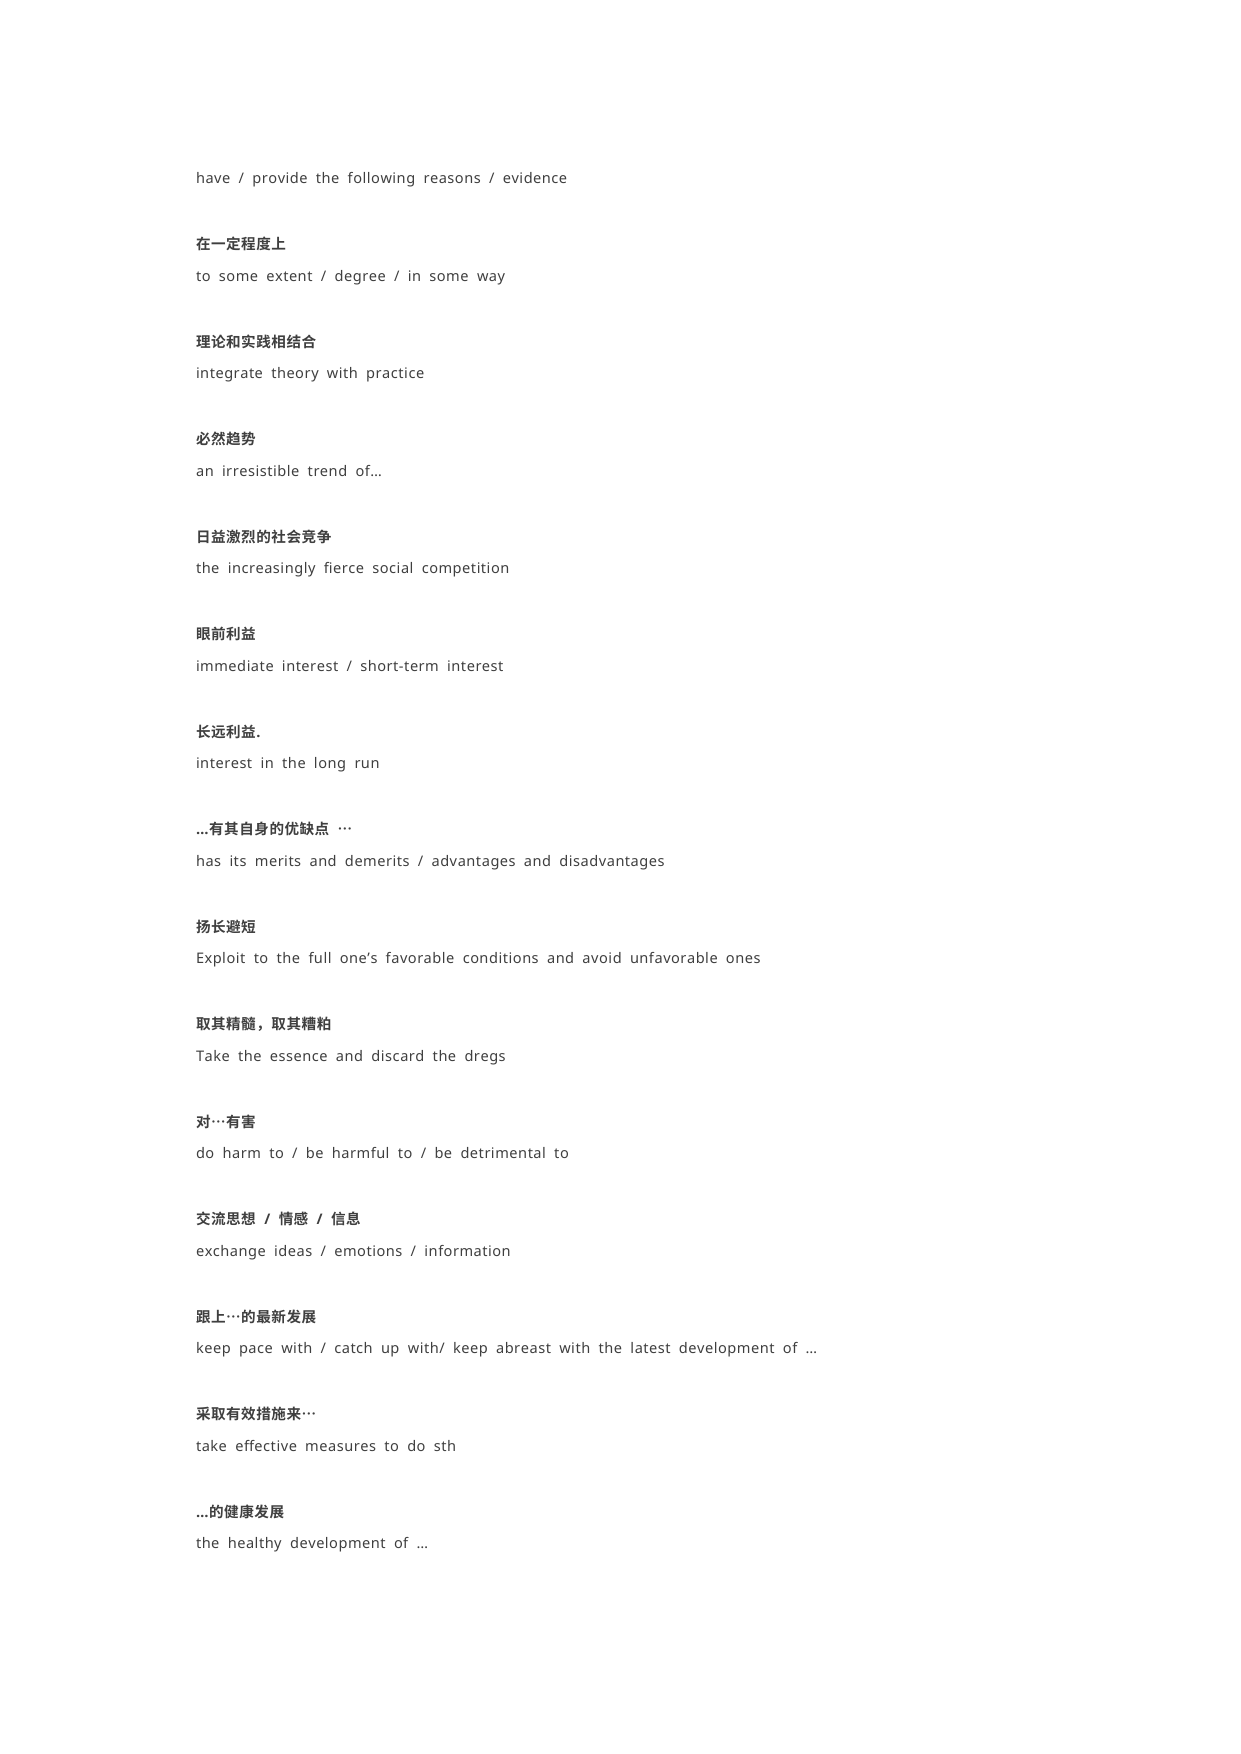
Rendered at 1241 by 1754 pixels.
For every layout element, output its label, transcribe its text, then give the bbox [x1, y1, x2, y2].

text an irresistible trend of… [196, 454, 1044, 487]
text 长远利益. [196, 714, 1044, 747]
text Exploit to the full one’s favorable conditions and avoid unfavorable ones [196, 942, 1044, 974]
text 对…有害 [196, 1104, 1044, 1137]
text has its merits and demerits / advantages and disadvantages [196, 844, 1044, 877]
text exchange ideas / emotions / information [196, 1234, 1044, 1267]
text 理论和实践相结合 [196, 324, 1044, 357]
text …的健康发展 [196, 1494, 1044, 1527]
text immediate interest / short-term interest [196, 649, 1044, 682]
text 日益激烈的社会竞争 [196, 519, 1044, 552]
text 在一定程度上 [196, 227, 1044, 259]
text 眼前利益 [196, 617, 1044, 649]
text take effective measures to do sth [196, 1429, 1044, 1462]
text 跟上…的最新发展 [196, 1299, 1044, 1332]
text keep pace with / catch up with/ keep abreast with the latest development of … [196, 1332, 1044, 1364]
text 必然趋势 [196, 422, 1044, 454]
text to some extent / degree / in some way [196, 259, 1044, 292]
text 交流思想 / 情感 / 信息 [196, 1202, 1044, 1234]
text 扬长避短 [196, 909, 1044, 942]
text 取其精髓，取其糟粕 [196, 1007, 1044, 1039]
text interest in the long run [196, 747, 1044, 779]
text …有其自身的优缺点 … [196, 812, 1044, 844]
text the healthy development of … [196, 1527, 1044, 1559]
text 采取有效措施来… [196, 1397, 1044, 1429]
text the increasingly fierce social competition [196, 552, 1044, 584]
text do harm to / be harmful to / be detrimental to [196, 1137, 1044, 1169]
text integrate theory with practice [196, 357, 1044, 389]
text Take the essence and discard the dregs [196, 1039, 1044, 1072]
text have / provide the following reasons / evidence [196, 162, 1044, 194]
